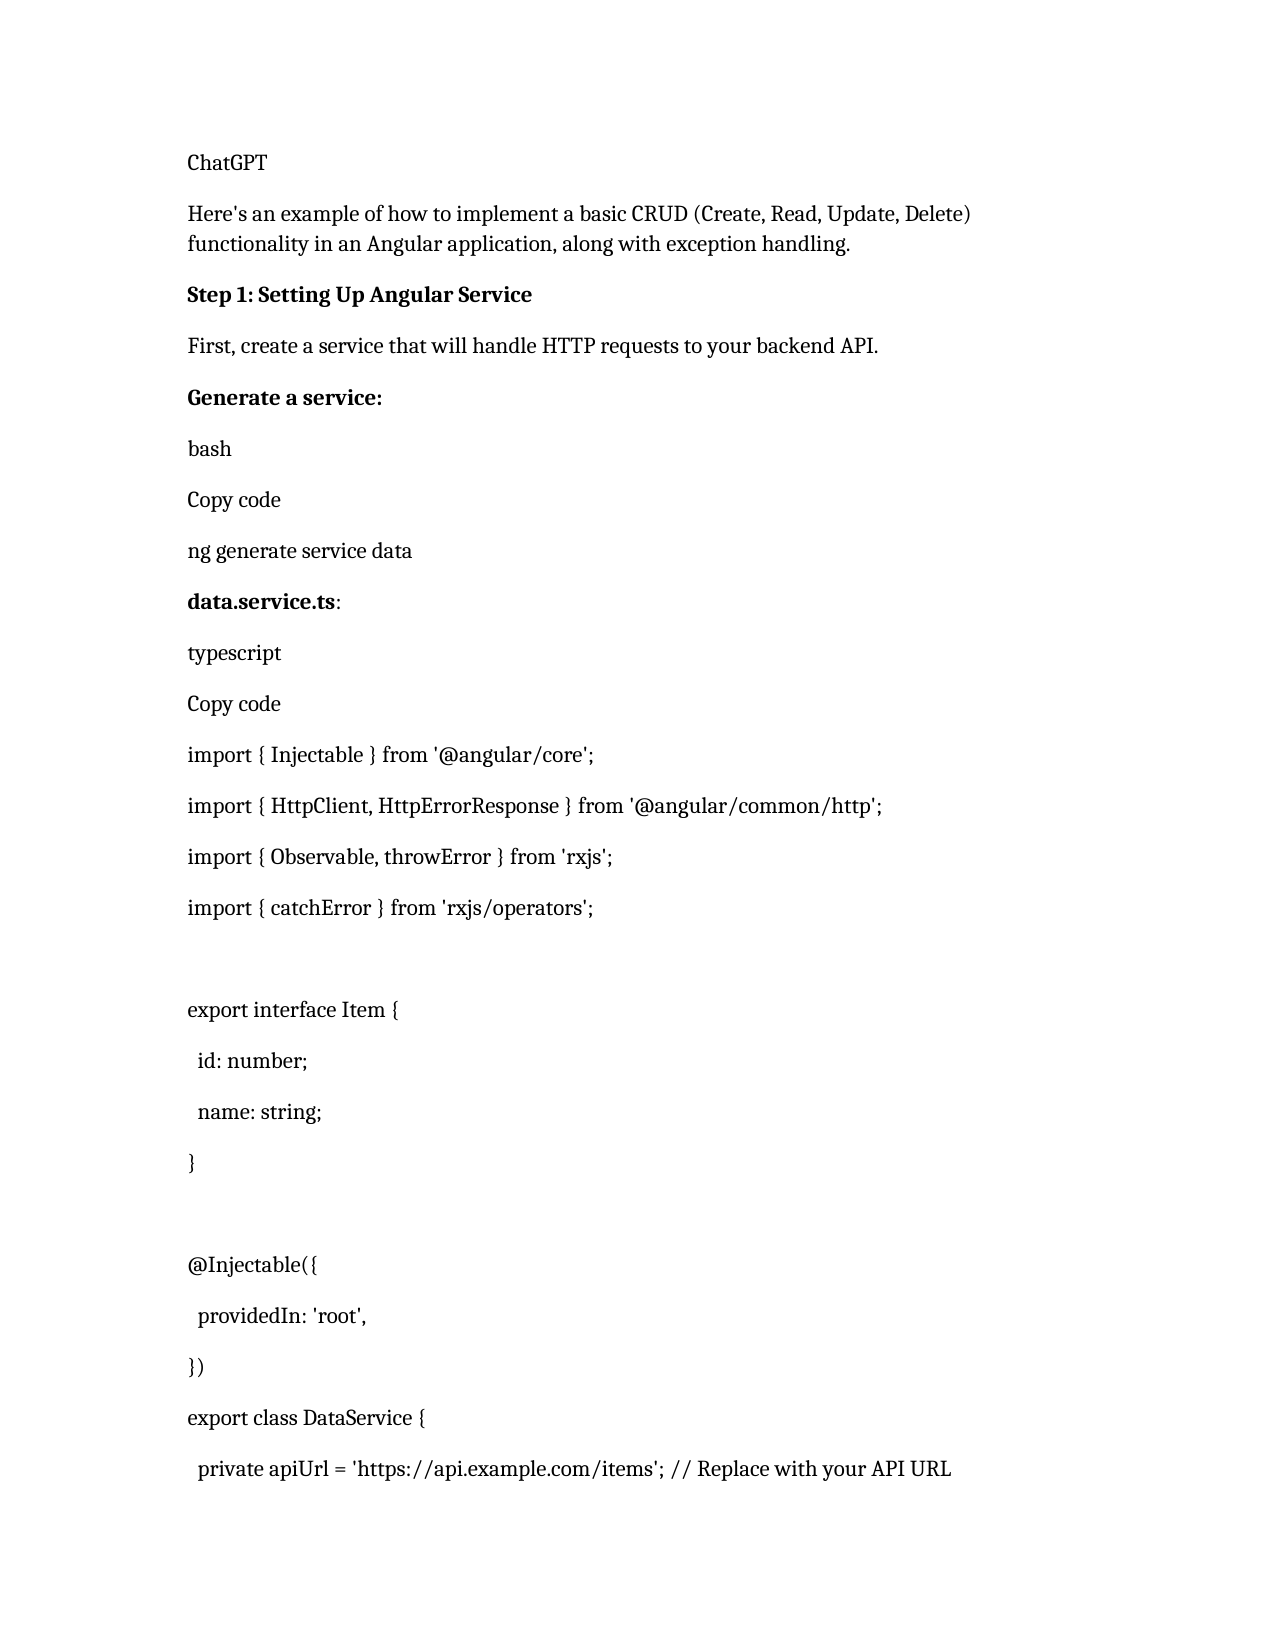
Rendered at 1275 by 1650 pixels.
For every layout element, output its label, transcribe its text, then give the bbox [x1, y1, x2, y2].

text } [187, 1150, 1087, 1176]
text @Injectable({ [187, 1252, 1087, 1278]
text import { catchError } from 'rxjs/operators'; [187, 895, 1087, 921]
text Generate a service: [187, 384, 1087, 411]
text private apiUrl = 'https://api.example.com/items'; // Replace with your API URL [187, 1456, 1087, 1483]
text First, create a service that will handle HTTP requests to your backend API. [187, 333, 1087, 360]
text bash [187, 435, 1087, 462]
text name: string; [187, 1099, 1087, 1125]
text ng generate service data [187, 537, 1087, 564]
text export interface Item { [187, 997, 1087, 1023]
text ChatGPT [187, 150, 1087, 176]
text providedIn: 'root', [187, 1303, 1087, 1329]
text data.service.ts: [187, 588, 1087, 615]
text import { Injectable } from '@angular/core'; [187, 742, 1087, 768]
text Copy code [187, 691, 1087, 717]
text typescript [187, 639, 1087, 666]
text export class DataService { [187, 1405, 1087, 1432]
text }) [187, 1354, 1087, 1381]
text Here's an example of how to implement a basic CRUD (Create, Read, Update, Delete) functionality in an Angular application, along with exception handling. [187, 201, 1087, 258]
text import { HttpClient, HttpErrorResponse } from '@angular/common/http'; [187, 793, 1087, 819]
text import { Observable, throwError } from 'rxjs'; [187, 844, 1087, 870]
text id: number; [187, 1048, 1087, 1074]
text Copy code [187, 486, 1087, 513]
text Step 1: Setting Up Angular Service [187, 282, 1087, 309]
